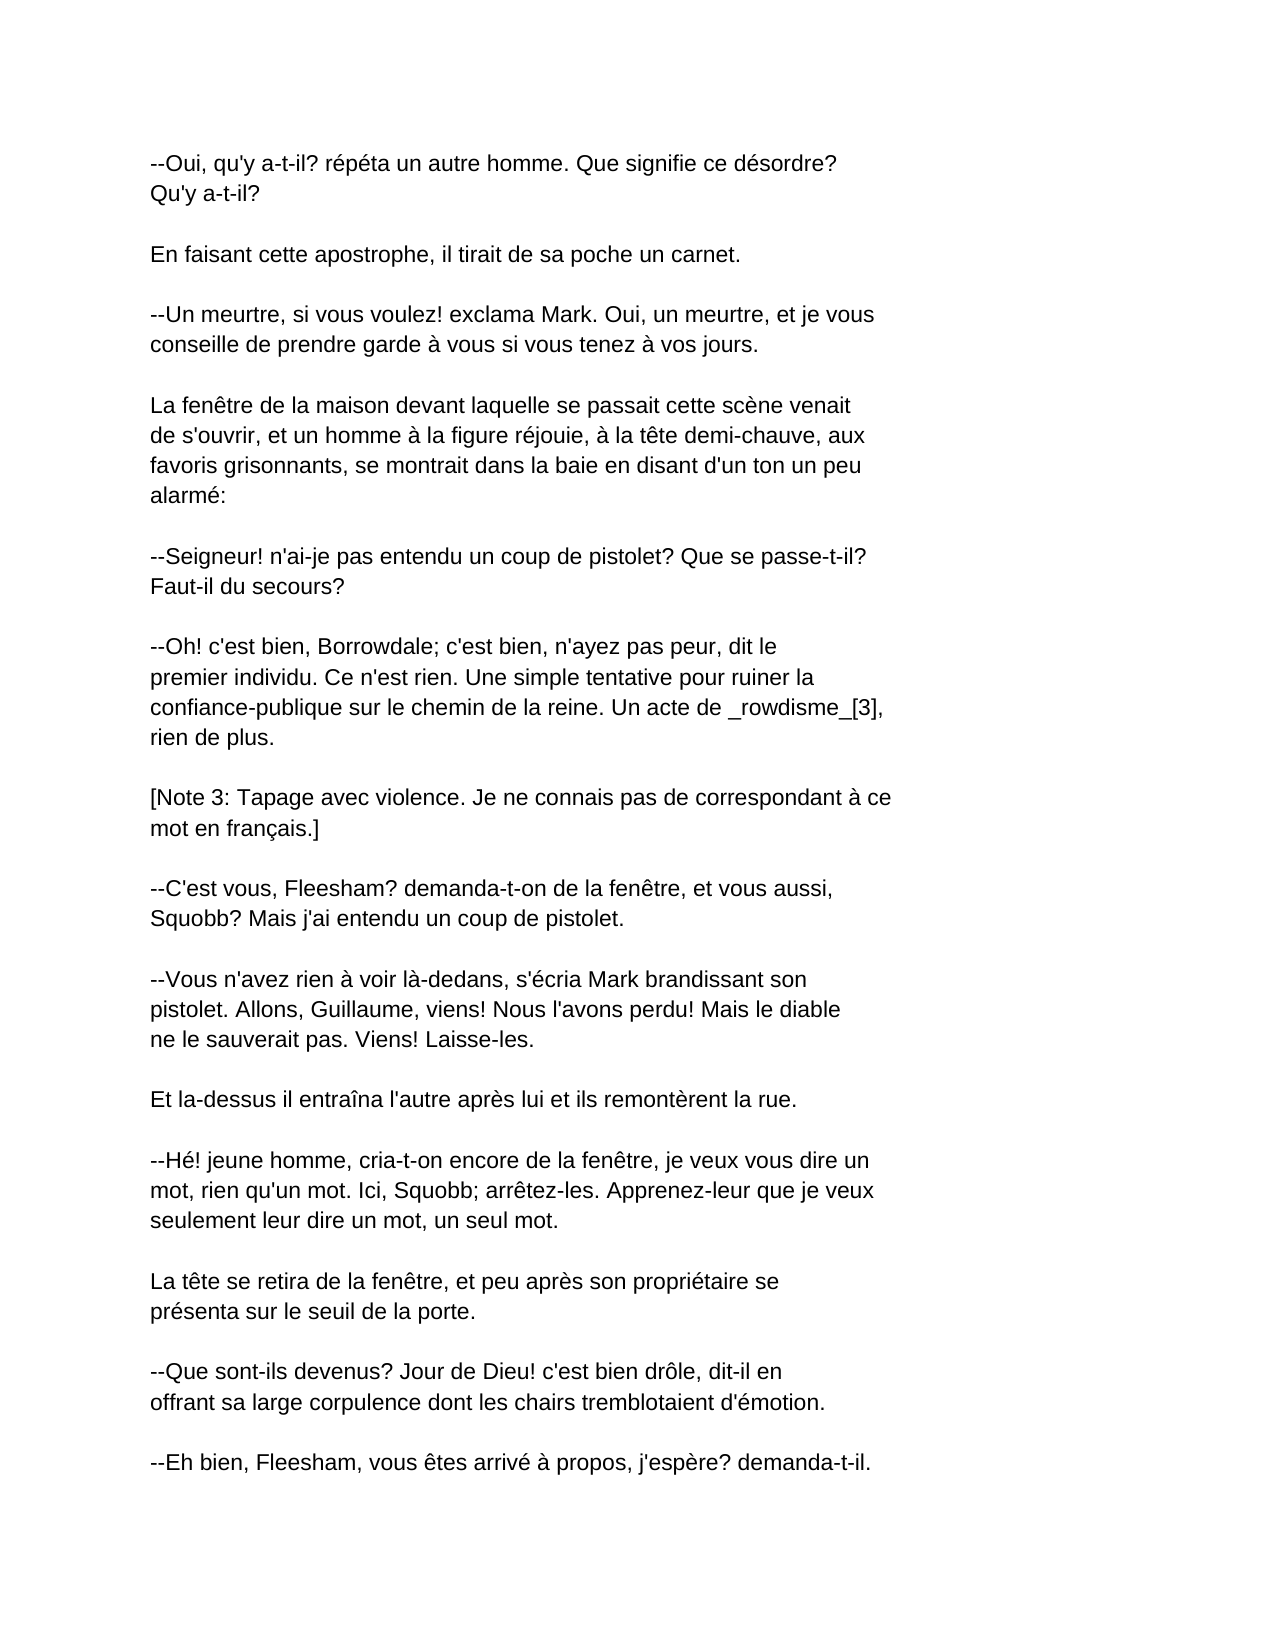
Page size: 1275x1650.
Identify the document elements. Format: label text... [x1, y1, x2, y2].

text [Note 3: Tapage avec violence. Je ne connais pas de correspondant à ce [150, 784, 1125, 811]
text rien de plus. [150, 724, 1125, 750]
text La tête se retira de la fenêtre, et peu après son propriétaire se [150, 1268, 1125, 1294]
text confiance-publique sur le chemin de la reine. Un acte de _rowdisme_[3], [150, 694, 1125, 720]
text --Vous n'avez rien à voir là-dedans, s'écria Mark brandissant son [150, 966, 1125, 992]
text présenta sur le seuil de la porte. [150, 1298, 1125, 1324]
text pistolet. Allons, Guillaume, viens! Nous l'avons perdu! Mais le diable [150, 996, 1125, 1022]
text seulement leur dire un mot, un seul mot. [150, 1207, 1125, 1234]
text --Oui, qu'y a-t-il? répéta un autre homme. Que signifie ce désordre? [150, 150, 1125, 176]
text Qu'y a-t-il? [150, 180, 1125, 207]
text --Que sont-ils devenus? Jour de Dieu! c'est bien drôle, dit-il en [150, 1358, 1125, 1385]
text de s'ouvrir, et un homme à la figure réjouie, à la tête demi-chauve, aux [150, 422, 1125, 448]
text Et la-dessus il entraîna l'autre après lui et ils remontèrent la rue. [150, 1086, 1125, 1113]
text --C'est vous, Fleesham? demanda-t-on de la fenêtre, et vous aussi, [150, 875, 1125, 901]
text mot, rien qu'un mot. Ici, Squobb; arrêtez-les. Apprenez-leur que je veux [150, 1177, 1125, 1203]
text favoris grisonnants, se montrait dans la baie en disant d'un ton un peu [150, 452, 1125, 478]
text offrant sa large corpulence dont les chairs tremblotaient d'émotion. [150, 1388, 1125, 1415]
text Faut-il du secours? [150, 573, 1125, 599]
text --Eh bien, Fleesham, vous êtes arrivé à propos, j'espère? demanda-t-il. [150, 1449, 1125, 1475]
text --Un meurtre, si vous voulez! exclama Mark. Oui, un meurtre, et je vous [150, 301, 1125, 327]
text La fenêtre de la maison devant laquelle se passait cette scène venait [150, 392, 1125, 418]
text En faisant cette apostrophe, il tirait de sa poche un carnet. [150, 241, 1125, 267]
text conseille de prendre garde à vous si vous tenez à vos jours. [150, 331, 1125, 358]
text alarmé: [150, 482, 1125, 509]
text mot en français.] [150, 814, 1125, 841]
text premier individu. Ce n'est rien. Une simple tentative pour ruiner la [150, 663, 1125, 690]
text ne le sauverait pas. Viens! Laisse-les. [150, 1026, 1125, 1052]
text Squobb? Mais j'ai entendu un coup de pistolet. [150, 905, 1125, 932]
text --Seigneur! n'ai-je pas entendu un coup de pistolet? Que se passe-t-il? [150, 543, 1125, 569]
text --Hé! jeune homme, cria-t-on encore de la fenêtre, je veux vous dire un [150, 1147, 1125, 1173]
text --Oh! c'est bien, Borrowdale; c'est bien, n'ayez pas peur, dit le [150, 633, 1125, 660]
